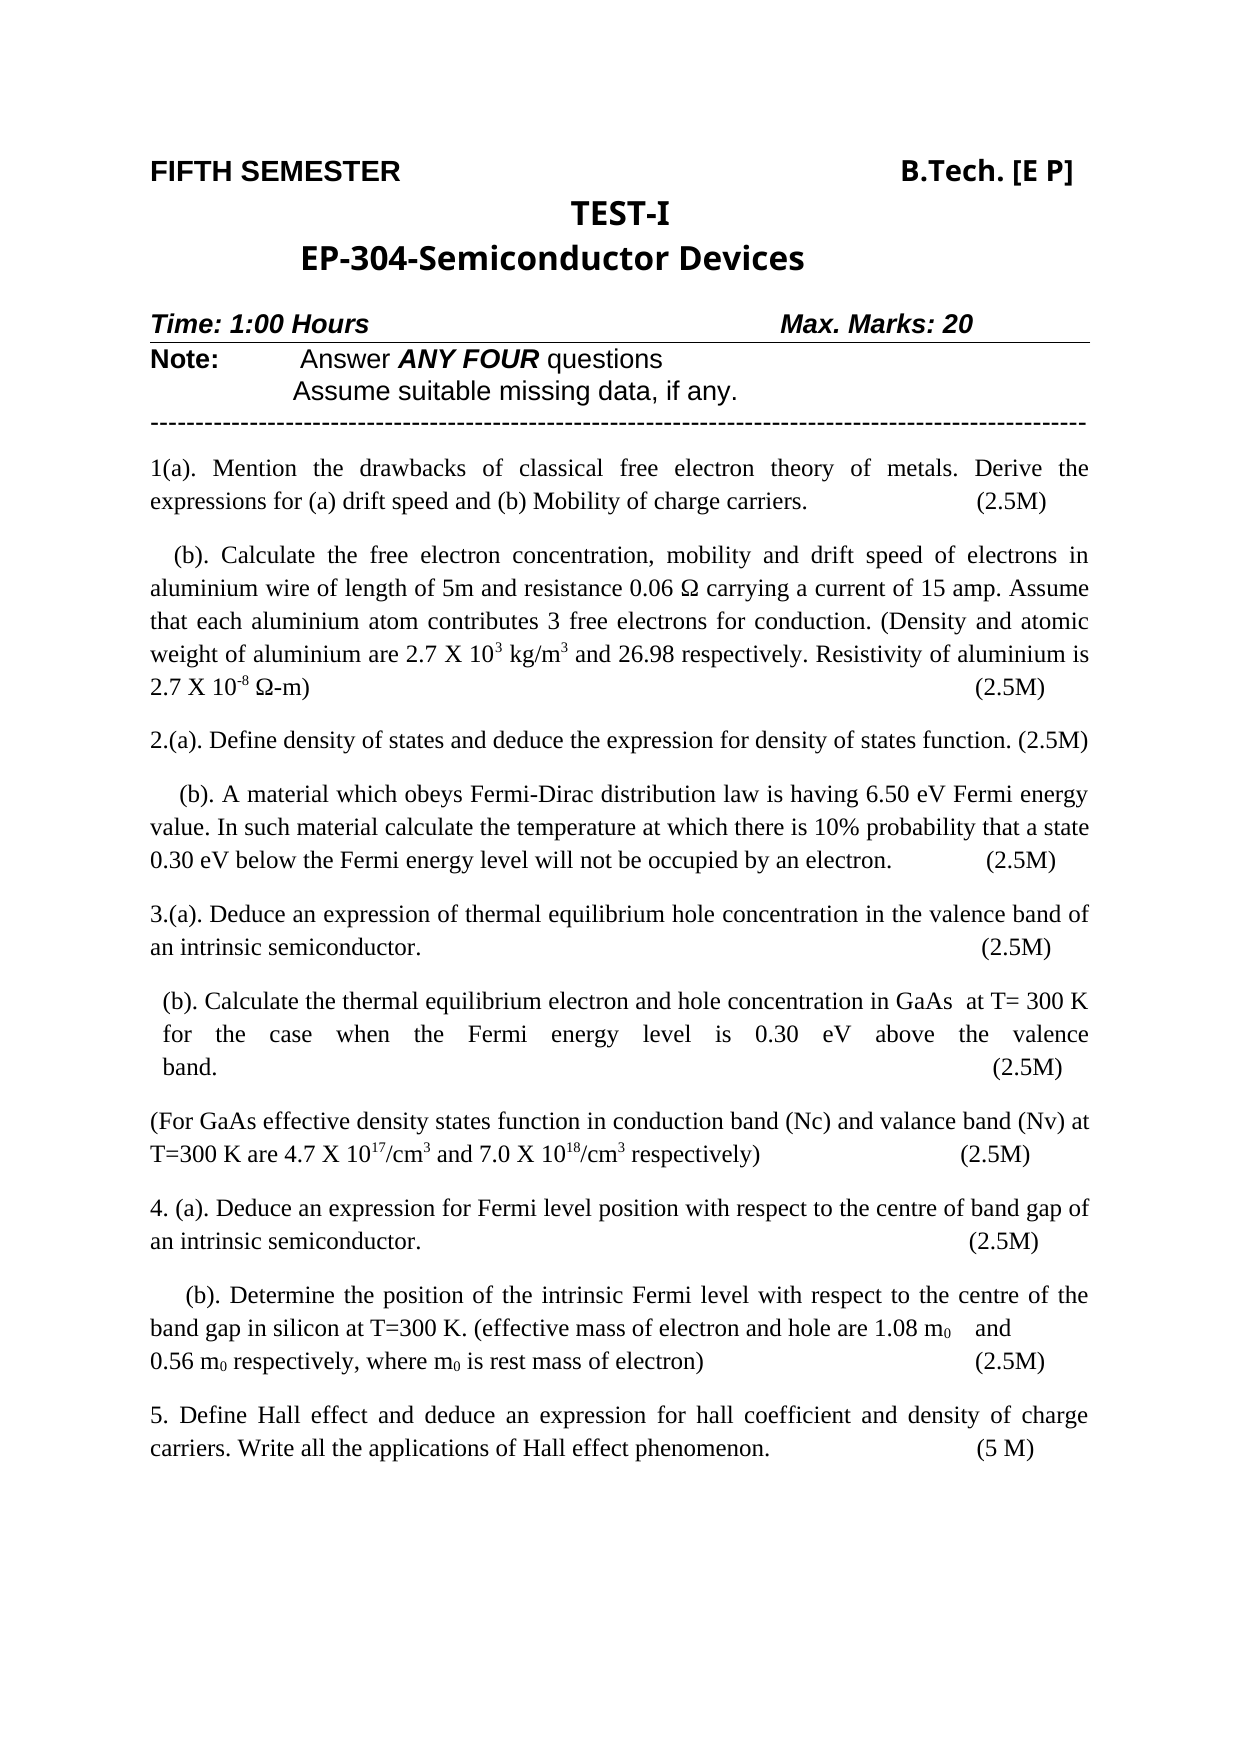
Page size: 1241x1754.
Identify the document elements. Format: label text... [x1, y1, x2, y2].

text (b). Calculate the thermal equilibrium electron and hole concentration in GaAs at T= 300 K for the case when the Fermi energy level is 0.30 eV above the valence band. (2.5M) [162, 986, 1090, 1081]
text Note: Answer ANY FOUR questions [150, 343, 1090, 375]
text (b). Calculate the free electron concentration, mobility and drift speed of electrons in aluminium wire of length of 5m and resistance 0.06 Ω carrying a current of 15 amp. Assume that each aluminium atom contributes 3 free electrons for conduction. (Density and atomic weight of aluminium are 2.7 X 103 kg/m3 and 26.98 respectively. Resistivity of aluminium is 2.7 X 10-8 Ω-m) (2.5M) [150, 540, 1090, 701]
text 2.(a). Define density of states and deduce the expression for density of states function. (2.5M) [150, 726, 1090, 754]
text TEST-I [150, 190, 1090, 235]
text 3.(a). Deduce an expression of thermal equilibrium hole concentration in the valence band of an intrinsic semiconductor. (2.5M) [150, 899, 1090, 961]
text Assume suitable missing data, if any. [150, 375, 1090, 406]
text 4. (a). Deduce an expression for Fermi level position with respect to the centre of band gap of an intrinsic semiconductor. (2.5M) [150, 1193, 1090, 1255]
text 1(a). Mention the drawbacks of classical free electron theory of metals. Derive the expressions for (a) drift speed and (b) Mobility of charge carriers. (2.5M) [150, 453, 1090, 514]
text -------------------------------------------------------------------------------------------------------- [150, 406, 1090, 437]
text FIFTH SEMESTER B.Tech. [E P] [150, 150, 1090, 190]
text (For GaAs effective density states function in conduction band (Nc) and valance band (Nv) at T=300 K are 4.7 X 1017/cm3 and 7.0 X 1018/cm3 respectively) (2.5M) [150, 1106, 1090, 1168]
text Time: 1:00 Hours Max. Marks: 20 [150, 308, 1090, 342]
text (b). A material which obeys Fermi-Dirac distribution law is having 6.50 eV Fermi energy value. In such material calculate the temperature at which there is 10% probability that a state 0.30 eV below the Fermi energy level will not be occupied by an electron. (2.5M) [150, 779, 1090, 874]
text EP-304-Semiconductor Devices [150, 235, 1090, 281]
text (b). Determine the position of the intrinsic Fermi level with respect to the centre of the band gap in silicon at T=300 K. (effective mass of electron and hole are 1.08 m0 and 0.56 m0 respectively, where m0 is rest mass of electron) (2.5M) [150, 1280, 1090, 1375]
text 5. Define Hall effect and deduce an expression for hall coefficient and density of charge carriers. Write all the applications of Hall effect phenomenon. (5 M) [150, 1400, 1090, 1462]
